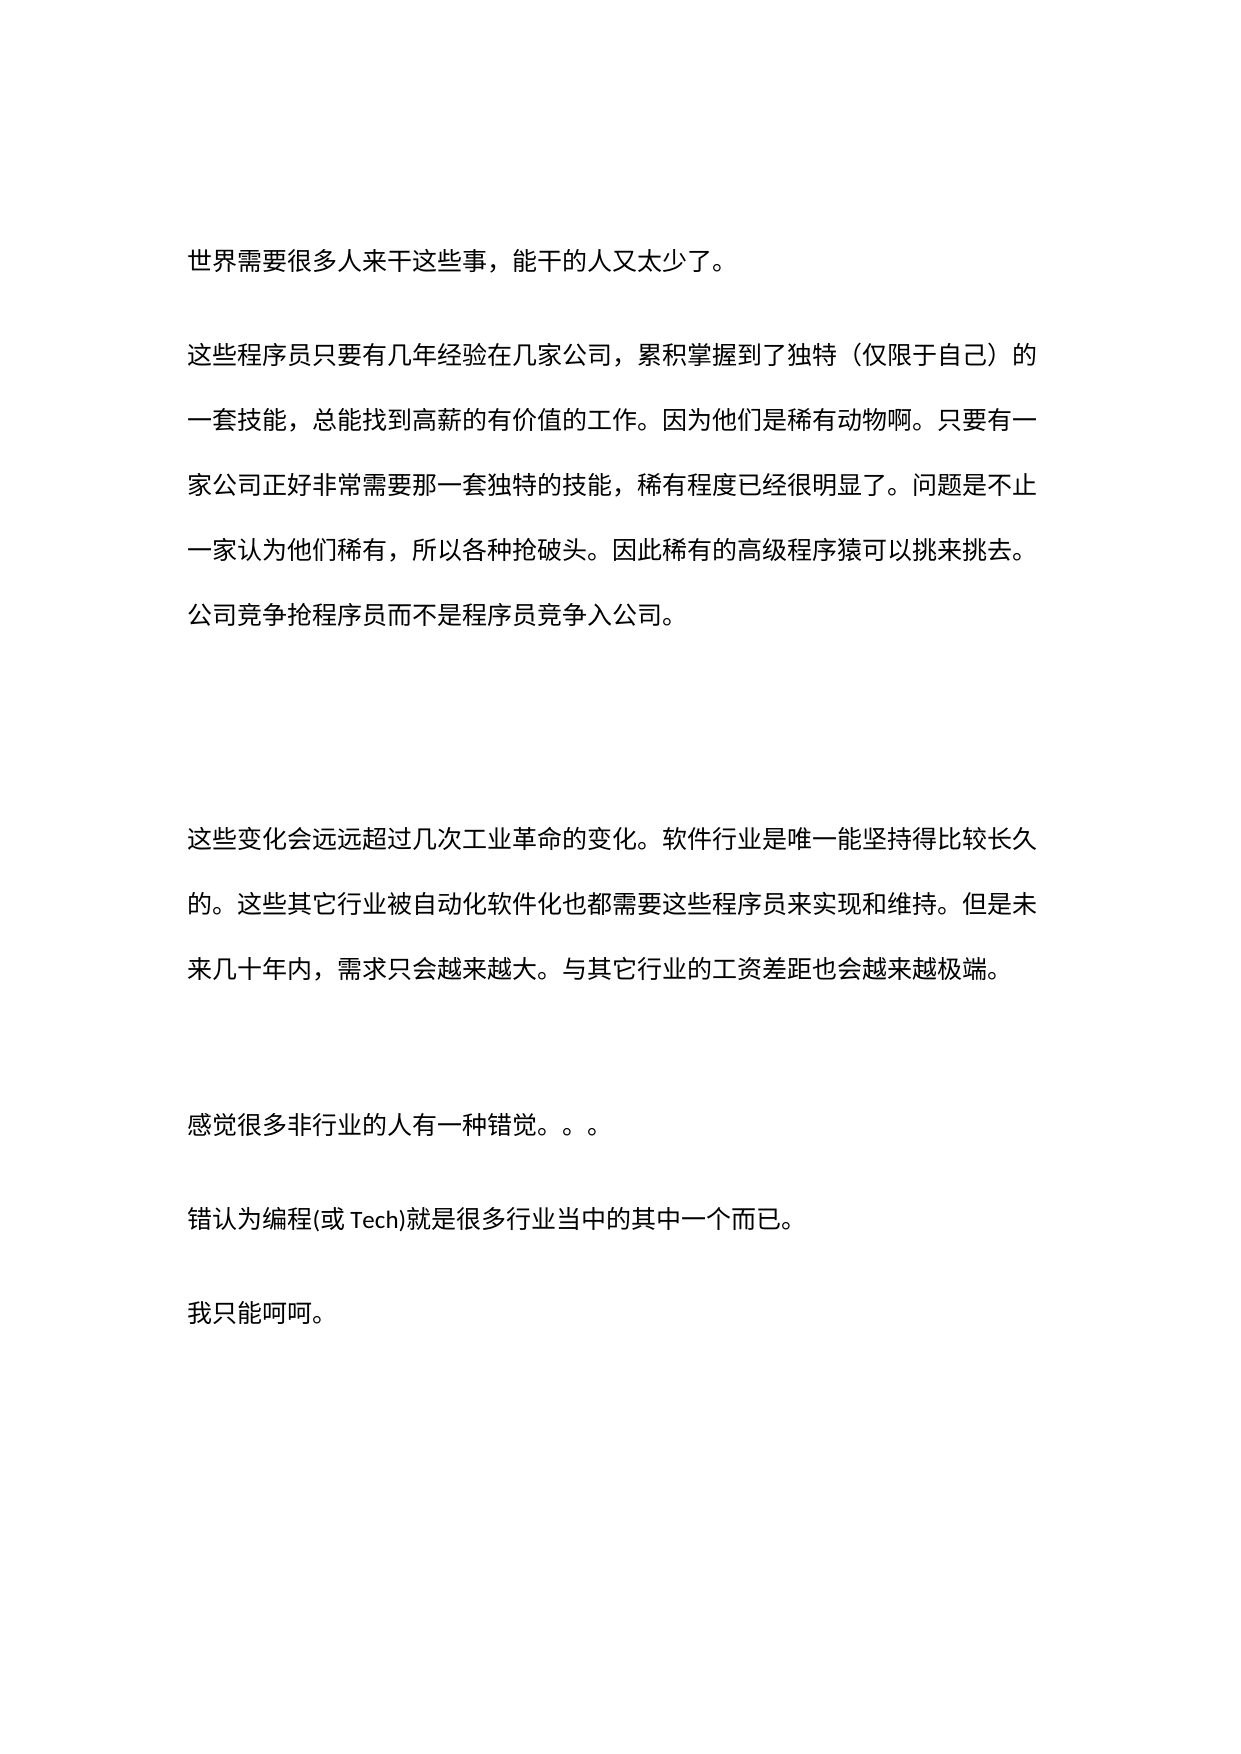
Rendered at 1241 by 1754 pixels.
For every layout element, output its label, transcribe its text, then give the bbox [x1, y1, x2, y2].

text 这些变化会远远超过几次工业革命的变化。软件行业是唯一能坚持得比较长久的。这些其它行业被自动化软件化也都需要这些程序员来实现和维持。但是未来几十年内，需求只会越来越大。与其它行业的工资差距也会越来越极端。 [187, 675, 1053, 1000]
text 感觉很多非行业的人有一种错觉。。。 [187, 1091, 1053, 1156]
text 我只能呵呵。 [187, 1279, 1053, 1344]
text 错认为编程(或Tech)就是很多行业当中的其中一个而已。 [187, 1185, 1053, 1250]
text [187, 162, 1053, 292]
text 这些程序员只要有几年经验在几家公司，累积掌握到了独特（仅限于自己）的一套技能，总能找到高薪的有价值的工作。因为他们是稀有动物啊。只要有一家公司正好非常需要那一套独特的技能，稀有程度已经很明显了。问题是不止一家认为他们稀有，所以各种抢破头。因此稀有的高级程序猿可以挑来挑去。公司竞争抢程序员而不是程序员竞争入公司。 [187, 321, 1053, 646]
